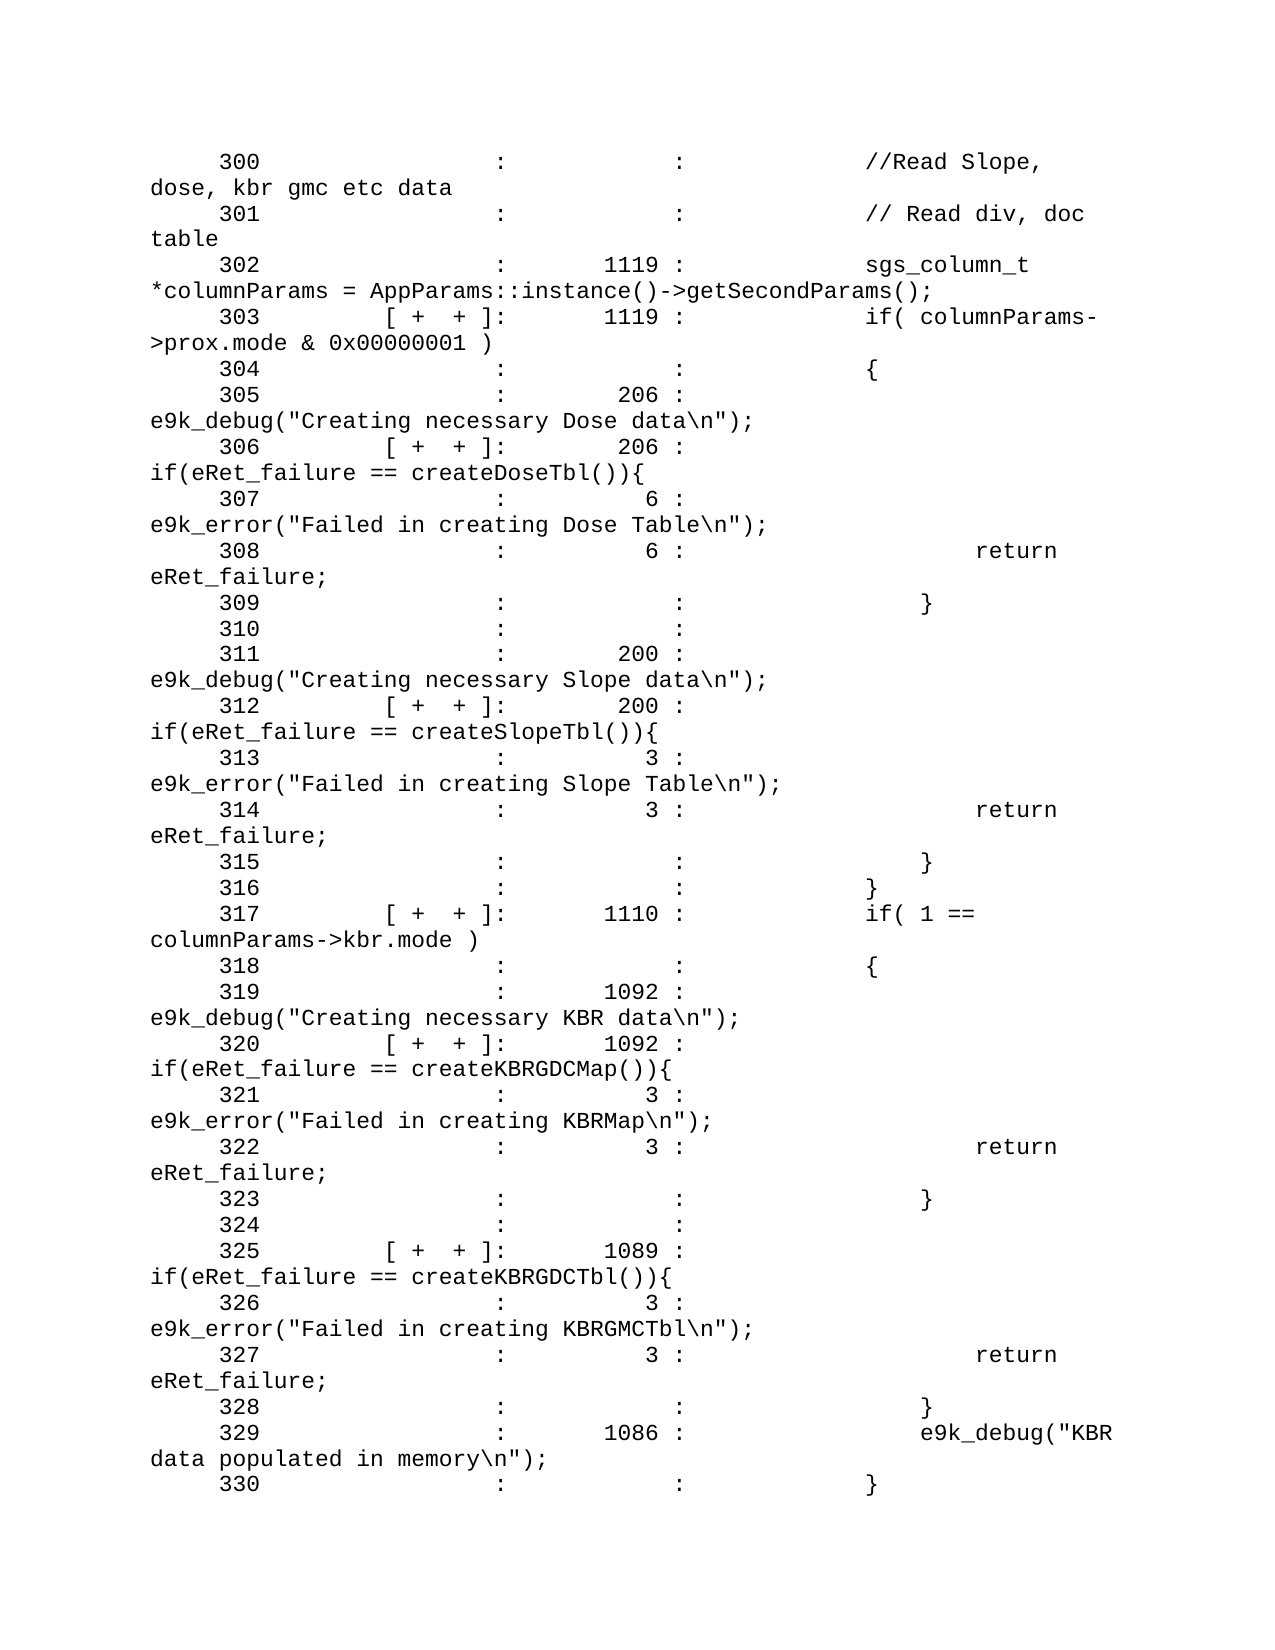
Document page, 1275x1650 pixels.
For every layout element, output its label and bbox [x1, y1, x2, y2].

table_cell [150, 150, 1125, 1499]
